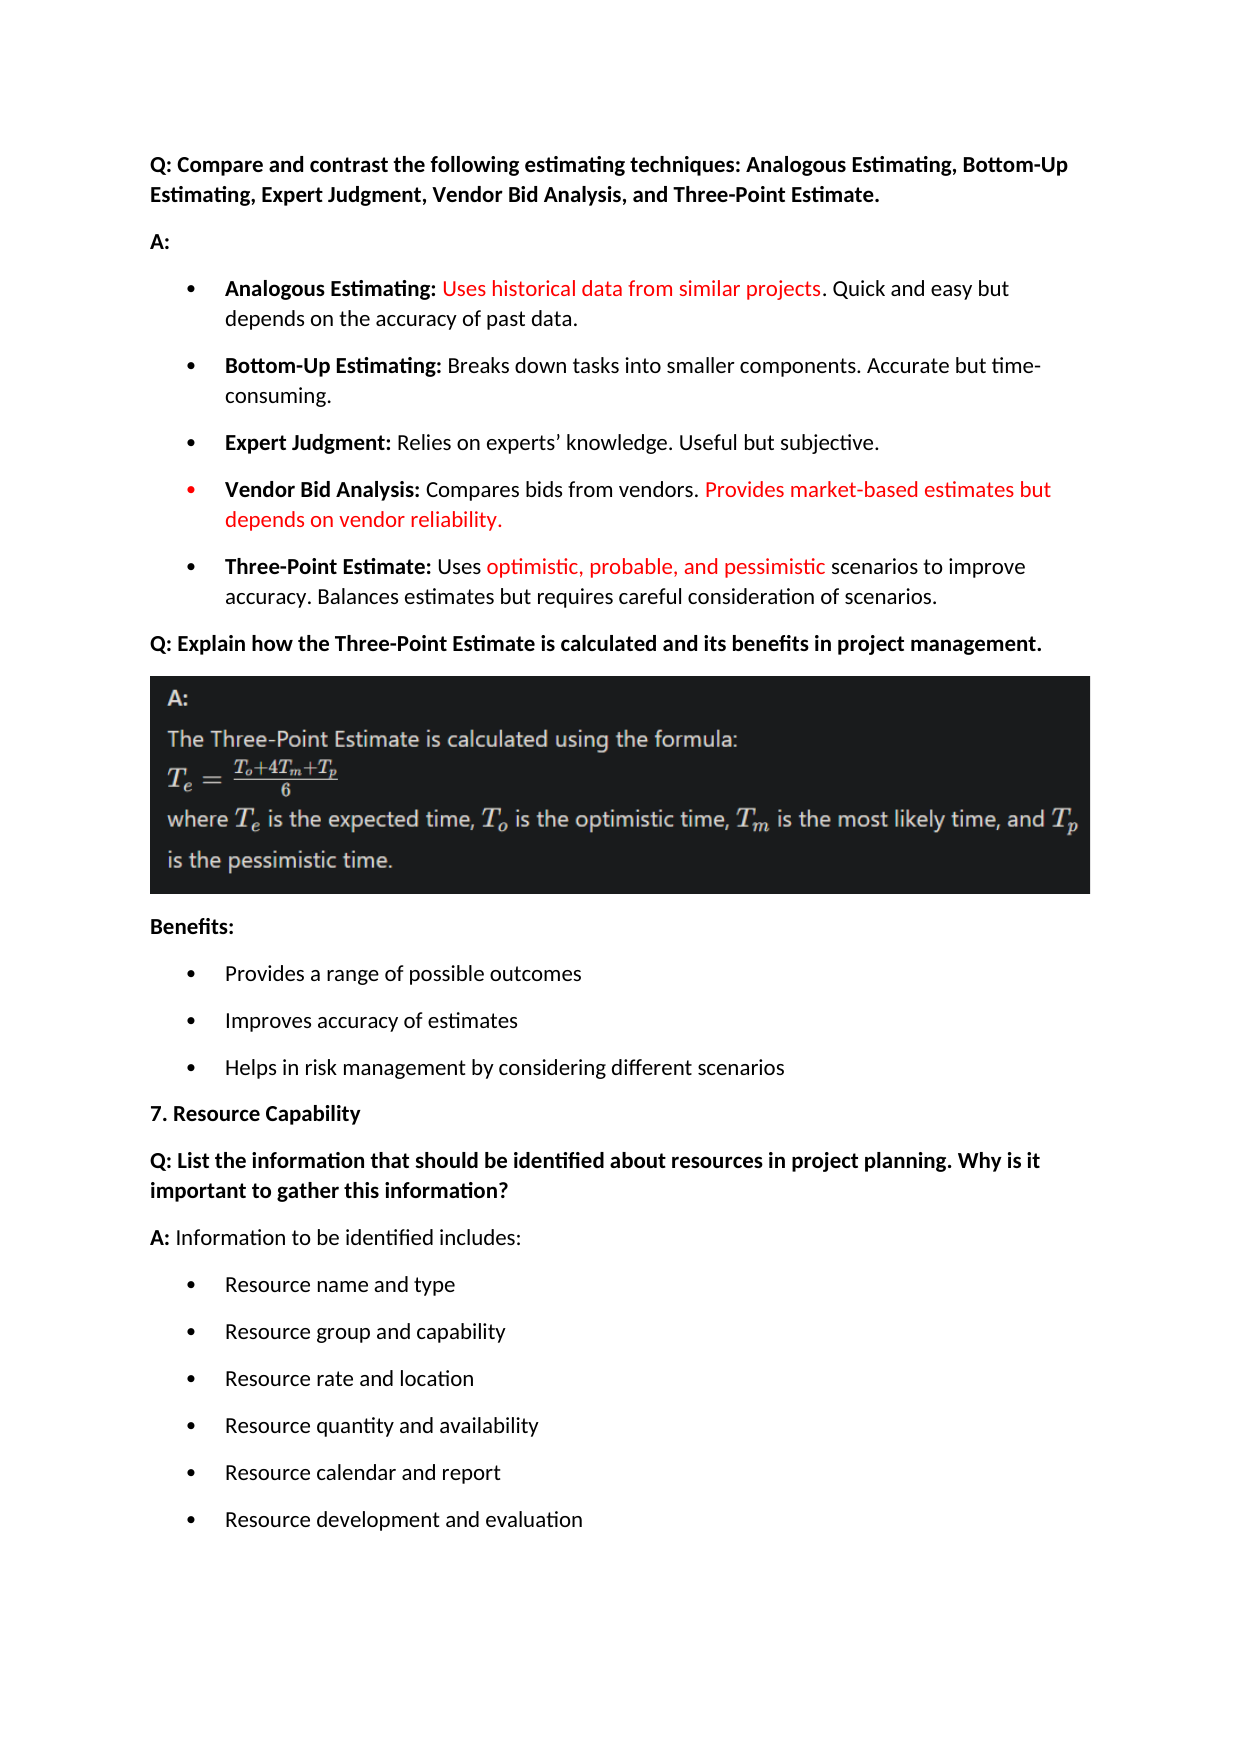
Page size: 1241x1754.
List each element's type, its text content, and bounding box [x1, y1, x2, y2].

text A: Information to be identified includes: [150, 1223, 1090, 1252]
list Vendor Bid Analysis: Compares bids from vendors. Provides market-based estimates but depends on vendor reliability. [187, 475, 1090, 533]
text Q: Compare and contrast the following estimating techniques: Analogous Estimating, Bottom-Up Estimating, Expert Judgment, Vendor Bid Analysis, and Three-Point Estimate. [150, 150, 1090, 208]
list Resource rate and location [187, 1364, 1090, 1392]
list Expert Judgment: Relies on experts’ knowledge. Useful but subjective. [187, 428, 1090, 456]
list Bottom-Up Estimating: Breaks down tasks into smaller components. Accurate but time-consuming. [187, 351, 1090, 409]
text A: [150, 227, 1090, 255]
list Provides a range of possible outcomes [187, 959, 1090, 987]
list Resource quantity and availability [187, 1411, 1090, 1439]
text Benefits: [150, 912, 1090, 940]
list Helps in risk management by considering different scenarios [187, 1053, 1090, 1081]
list Three-Point Estimate: Uses optimistic, probable, and pessimistic scenarios to improve accuracy. Balances estimates but requires careful consideration of scenarios. [187, 552, 1090, 610]
list Improves accuracy of estimates [187, 1006, 1090, 1034]
list Resource name and type [187, 1270, 1090, 1298]
list Resource development and evaluation [187, 1505, 1090, 1533]
text 7. Resource Capability [150, 1099, 1090, 1128]
list Analogous Estimating: Uses historical data from similar projects. Quick and easy but depends on the accuracy of past data. [187, 274, 1090, 332]
list Resource group and capability [187, 1317, 1090, 1345]
text Q: List the information that should be identified about resources in project planning. Why is it important to gather this information? [150, 1146, 1090, 1205]
text Q: Explain how the Three-Point Estimate is calculated and its benefits in project management. [150, 629, 1090, 657]
list Resource calendar and report [187, 1458, 1090, 1486]
picture [150, 676, 1091, 894]
